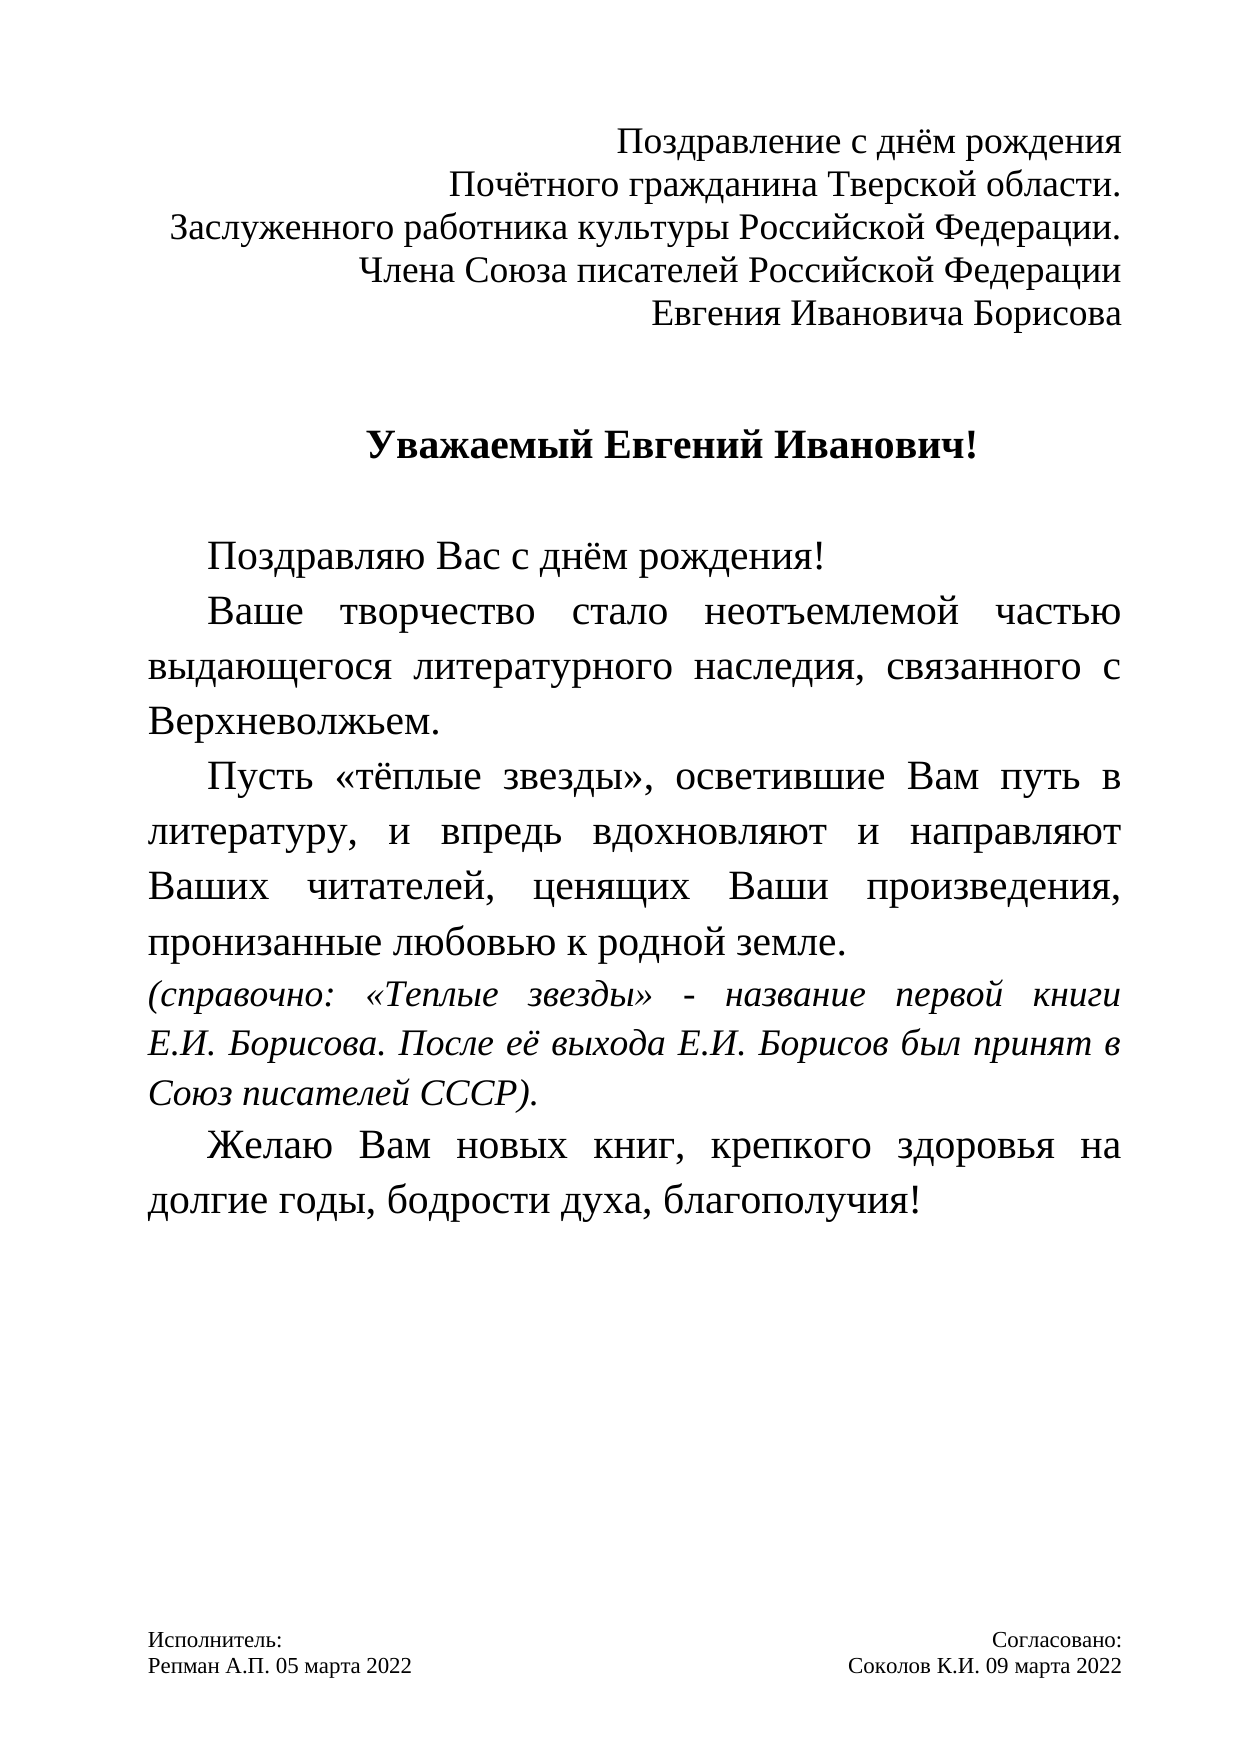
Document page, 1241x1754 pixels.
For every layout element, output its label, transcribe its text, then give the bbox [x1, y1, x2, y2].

text Почётного гражданина Тверской области. [148, 161, 1122, 204]
text Желаю Вам новых книг, крепкого здоровья на долгие годы, бодрости духа, благополучия! [148, 1120, 1122, 1223]
text Евгения Ивановича Борисова [148, 291, 1122, 334]
text Поздравление с днём рождения [148, 118, 1122, 161]
text Уважаемый Евгений Иванович! [148, 420, 1122, 468]
text (справочно: «Теплые звезды» - название первой книги Е.И. Борисова. После её выхода Е.И. Борисов был принят в Союз писателей СССР). [148, 971, 1122, 1113]
text Пусть «тёплые звезды», осветившие Вам путь в литературу, и впредь вдохновляют и направляют Ваших читателей, ценящих Ваши произведения, пронизанные любовью к родной земле. [148, 751, 1122, 964]
text Заслуженного работника культуры Российской Федерации. [148, 204, 1122, 247]
text Члена Союза писателей Российской Федерации [148, 247, 1122, 291]
text Поздравляю Вас с днём рождения! [148, 530, 1122, 578]
text Ваше творчество стало неотъемлемой частью выдающегося литературного наследия, связанного с Верхневолжьем. [148, 585, 1122, 743]
